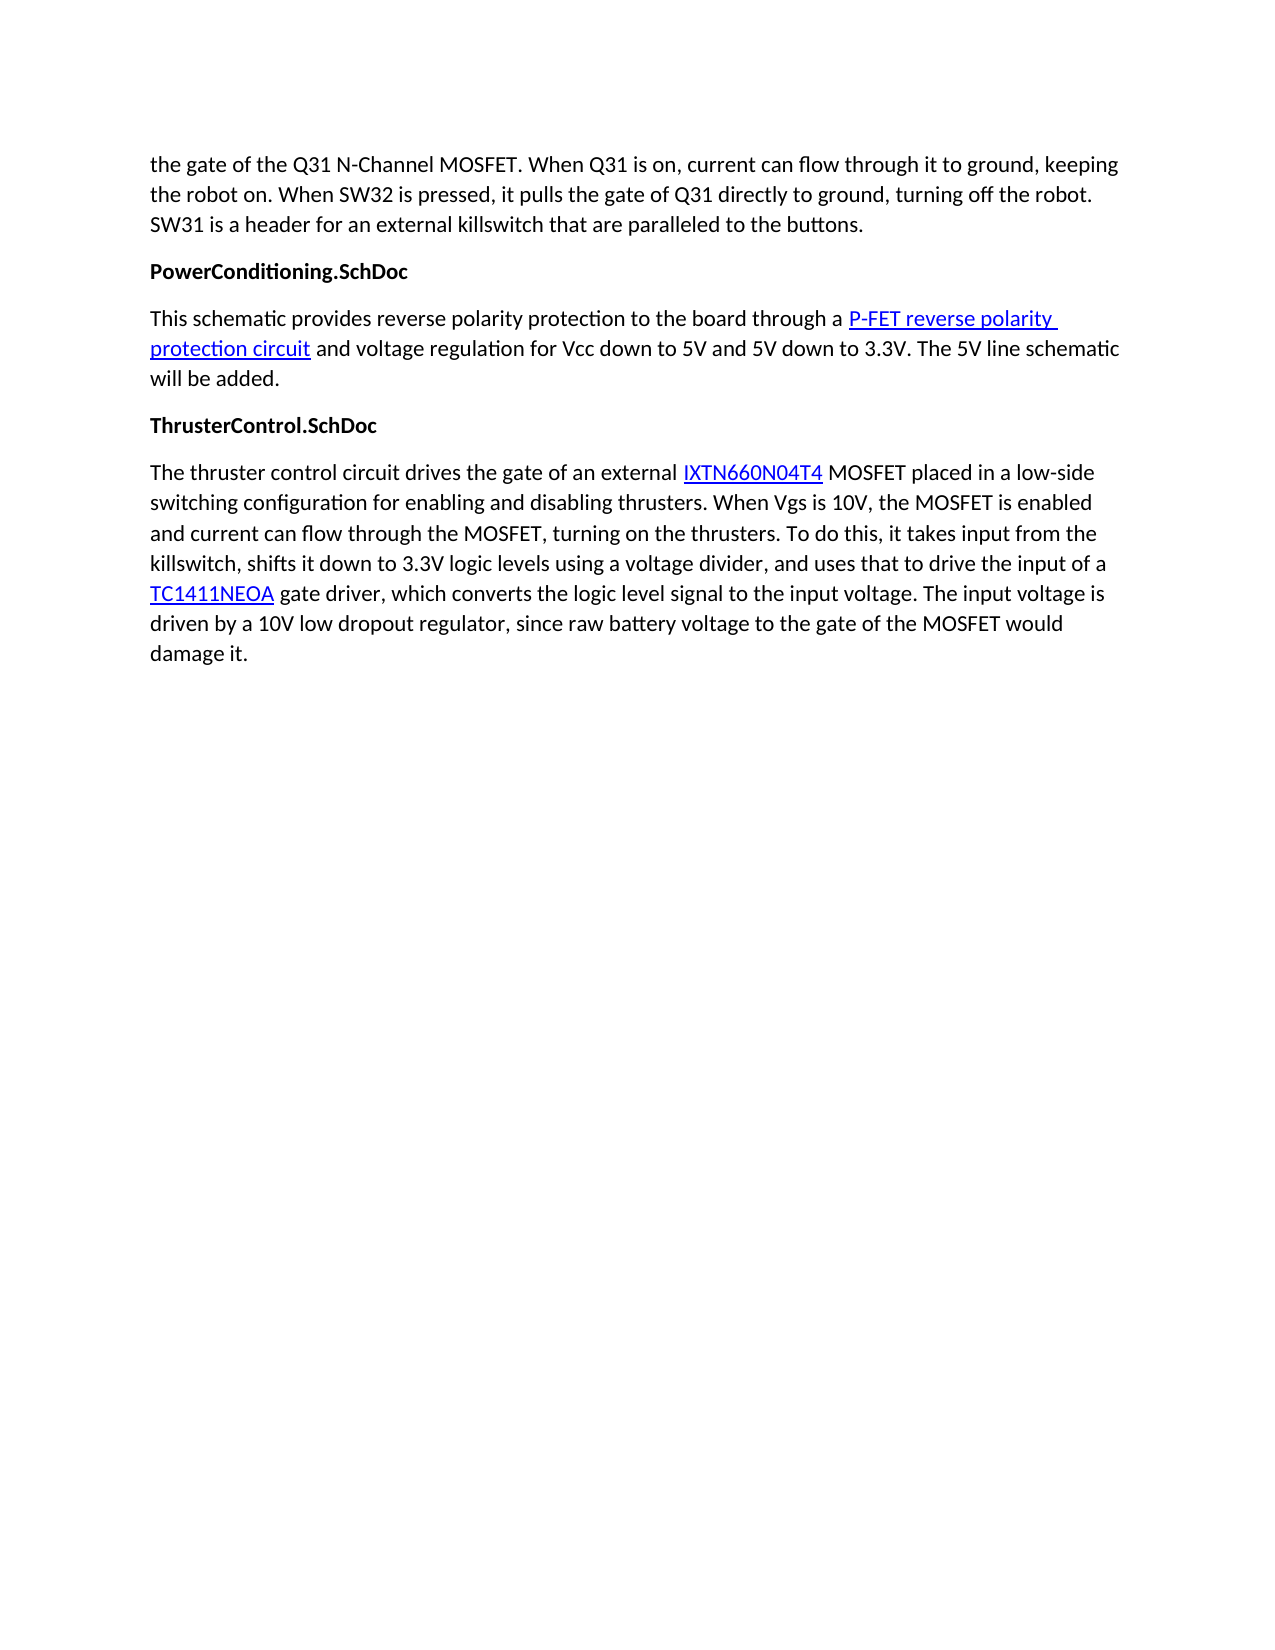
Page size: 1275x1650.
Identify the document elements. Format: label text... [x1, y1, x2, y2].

text The thruster control circuit drives the gate of an external IXTN660N04T4 MOSFET placed in a low-side switching configuration for enabling and disabling thrusters. When Vgs is 10V, the MOSFET is enabled and current can flow through the MOSFET, turning on the thrusters. To do this, it takes input from the killswitch, shifts it down to 3.3V logic levels using a voltage divider, and uses that to drive the input of a TC1411NEOA gate driver, which converts the logic level signal to the input voltage. The input voltage is driven by a 10V low dropout regulator, since raw battery voltage to the gate of the MOSFET would damage it. [150, 458, 1125, 668]
text PowerConditioning.SchDoc [150, 257, 1125, 285]
text This schematic provides reverse polarity protection to the board through a P-FET reverse polarity protection circuit and voltage regulation for Vcc down to 5V and 5V down to 3.3V. The 5V line schematic will be added. [150, 304, 1125, 393]
text ThrusterControl.SchDoc [150, 411, 1125, 439]
